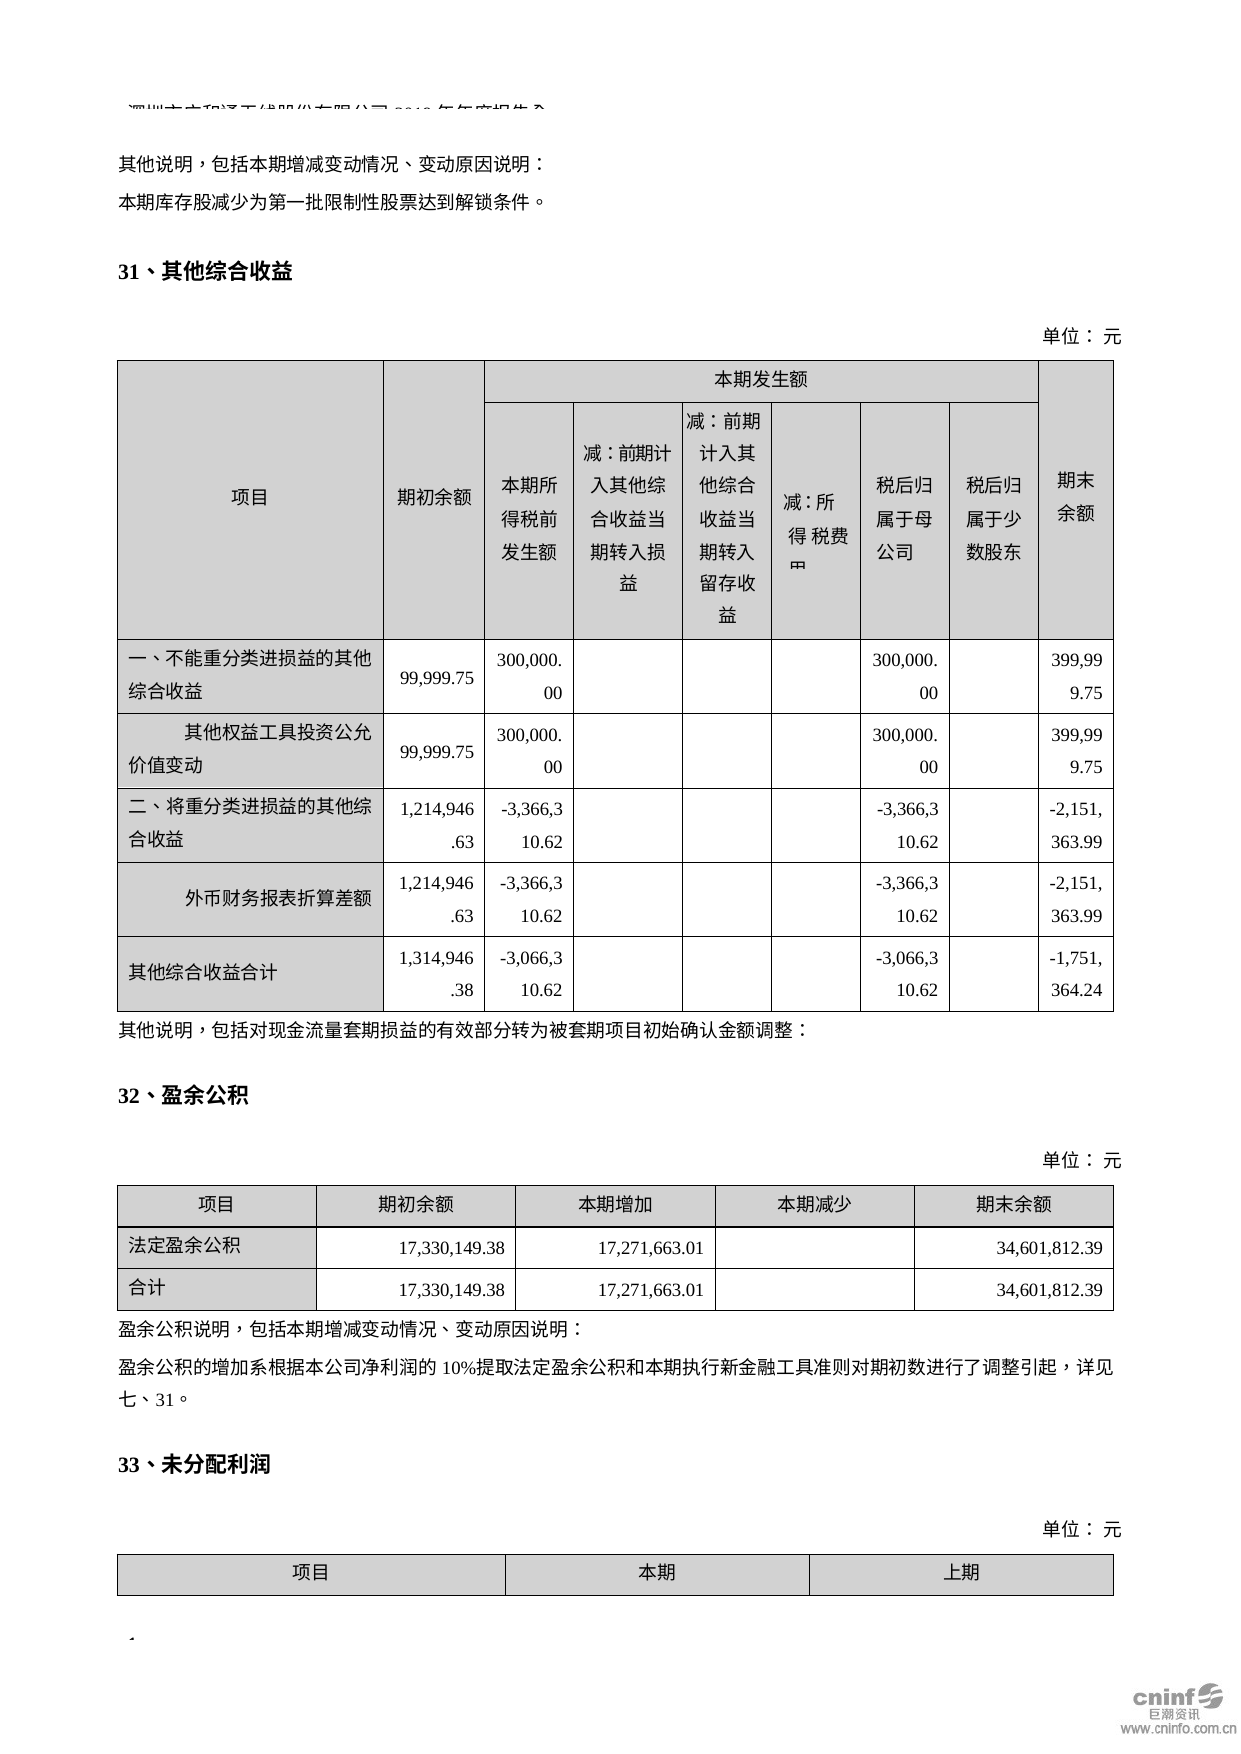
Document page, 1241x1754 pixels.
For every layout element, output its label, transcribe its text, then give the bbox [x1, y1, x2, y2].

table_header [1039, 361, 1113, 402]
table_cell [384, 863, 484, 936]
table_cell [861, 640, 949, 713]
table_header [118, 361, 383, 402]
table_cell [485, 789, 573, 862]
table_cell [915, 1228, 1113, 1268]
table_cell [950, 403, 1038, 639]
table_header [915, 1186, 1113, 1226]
text 单位： 元 [106, 1147, 1122, 1173]
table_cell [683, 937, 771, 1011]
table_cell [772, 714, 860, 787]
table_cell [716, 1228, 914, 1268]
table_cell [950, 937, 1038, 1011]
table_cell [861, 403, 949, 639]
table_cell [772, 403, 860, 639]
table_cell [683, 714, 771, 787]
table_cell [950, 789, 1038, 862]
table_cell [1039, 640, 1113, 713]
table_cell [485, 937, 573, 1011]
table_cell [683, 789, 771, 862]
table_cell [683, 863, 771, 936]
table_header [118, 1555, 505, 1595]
text 其他说明，包括本期增减变动情况、变动原因说明： 本期库存股减少为第一批限制性股票达到解锁条件。 [118, 152, 551, 215]
subtitle 31、其他综合收益 [118, 256, 1240, 286]
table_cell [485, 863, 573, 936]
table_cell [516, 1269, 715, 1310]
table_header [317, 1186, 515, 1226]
text 其他说明，包括对现金流量套期损益的有效部分转为被套期项目初始确认金额调整： [118, 1017, 1240, 1042]
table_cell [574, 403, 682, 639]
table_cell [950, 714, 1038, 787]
text 盈余公积说明，包括本期增减变动情况、变动原因说明： [118, 1316, 1240, 1342]
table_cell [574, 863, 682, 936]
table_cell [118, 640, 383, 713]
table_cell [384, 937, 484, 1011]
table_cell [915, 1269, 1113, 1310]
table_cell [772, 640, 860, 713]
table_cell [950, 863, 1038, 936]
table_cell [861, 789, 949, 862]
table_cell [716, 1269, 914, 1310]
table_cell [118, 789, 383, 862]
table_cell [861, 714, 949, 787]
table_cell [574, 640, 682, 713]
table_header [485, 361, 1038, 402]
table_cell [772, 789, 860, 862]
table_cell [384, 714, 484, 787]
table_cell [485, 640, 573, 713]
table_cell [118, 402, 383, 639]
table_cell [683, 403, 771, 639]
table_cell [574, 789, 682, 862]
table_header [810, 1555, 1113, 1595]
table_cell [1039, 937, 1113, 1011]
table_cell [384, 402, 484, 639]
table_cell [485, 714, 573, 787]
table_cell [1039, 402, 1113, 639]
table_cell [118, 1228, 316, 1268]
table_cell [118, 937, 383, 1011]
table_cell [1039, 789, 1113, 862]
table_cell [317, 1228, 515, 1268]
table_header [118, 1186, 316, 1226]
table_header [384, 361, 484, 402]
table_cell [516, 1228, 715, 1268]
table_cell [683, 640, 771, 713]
subtitle 33、未分配利润 [118, 1449, 1240, 1479]
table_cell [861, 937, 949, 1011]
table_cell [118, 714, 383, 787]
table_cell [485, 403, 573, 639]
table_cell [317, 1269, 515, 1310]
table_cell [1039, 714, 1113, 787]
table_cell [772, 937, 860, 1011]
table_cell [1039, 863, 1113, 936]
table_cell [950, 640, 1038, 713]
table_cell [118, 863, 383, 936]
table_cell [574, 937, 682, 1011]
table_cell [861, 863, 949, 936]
picture [1115, 1680, 1240, 1737]
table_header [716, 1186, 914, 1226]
subtitle 32、盈余公积 [118, 1080, 1240, 1110]
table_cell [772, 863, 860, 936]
text 单位： 元 [106, 1516, 1122, 1542]
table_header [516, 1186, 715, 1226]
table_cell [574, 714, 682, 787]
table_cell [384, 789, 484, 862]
text 盈余公积的增加系根据本公司净利润的 10%提取法定盈余公积和本期执行新金融工具准则对期初数进行了调整引起，详见 七、31。 [118, 1354, 1115, 1411]
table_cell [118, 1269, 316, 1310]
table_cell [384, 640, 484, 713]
text 单位： 元 [106, 323, 1122, 348]
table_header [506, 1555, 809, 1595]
